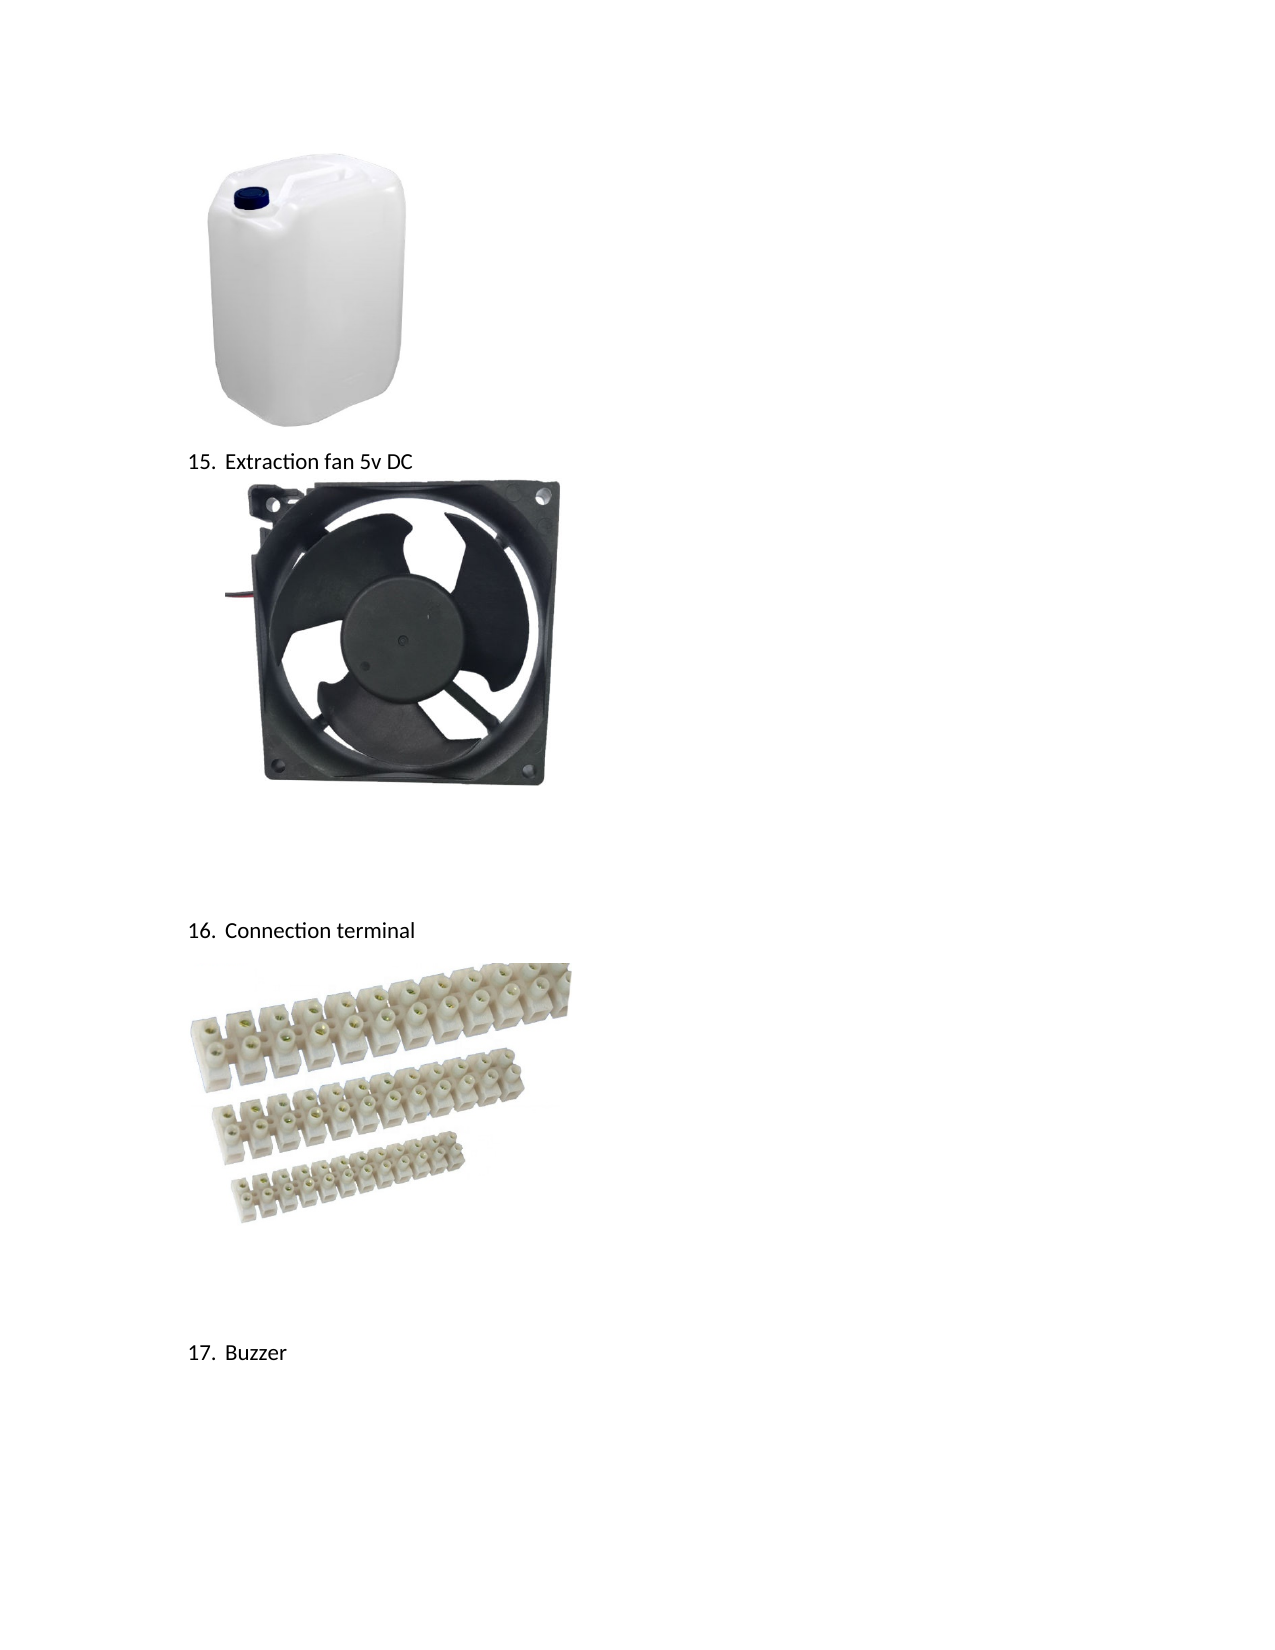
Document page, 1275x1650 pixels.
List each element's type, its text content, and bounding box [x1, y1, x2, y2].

picture [225, 477, 563, 794]
picture [187, 150, 411, 429]
list Connection terminal [187, 916, 1125, 944]
list Buzzer [187, 1338, 1125, 1366]
list Extraction fan 5v DC [187, 447, 1125, 476]
picture [187, 963, 572, 1226]
